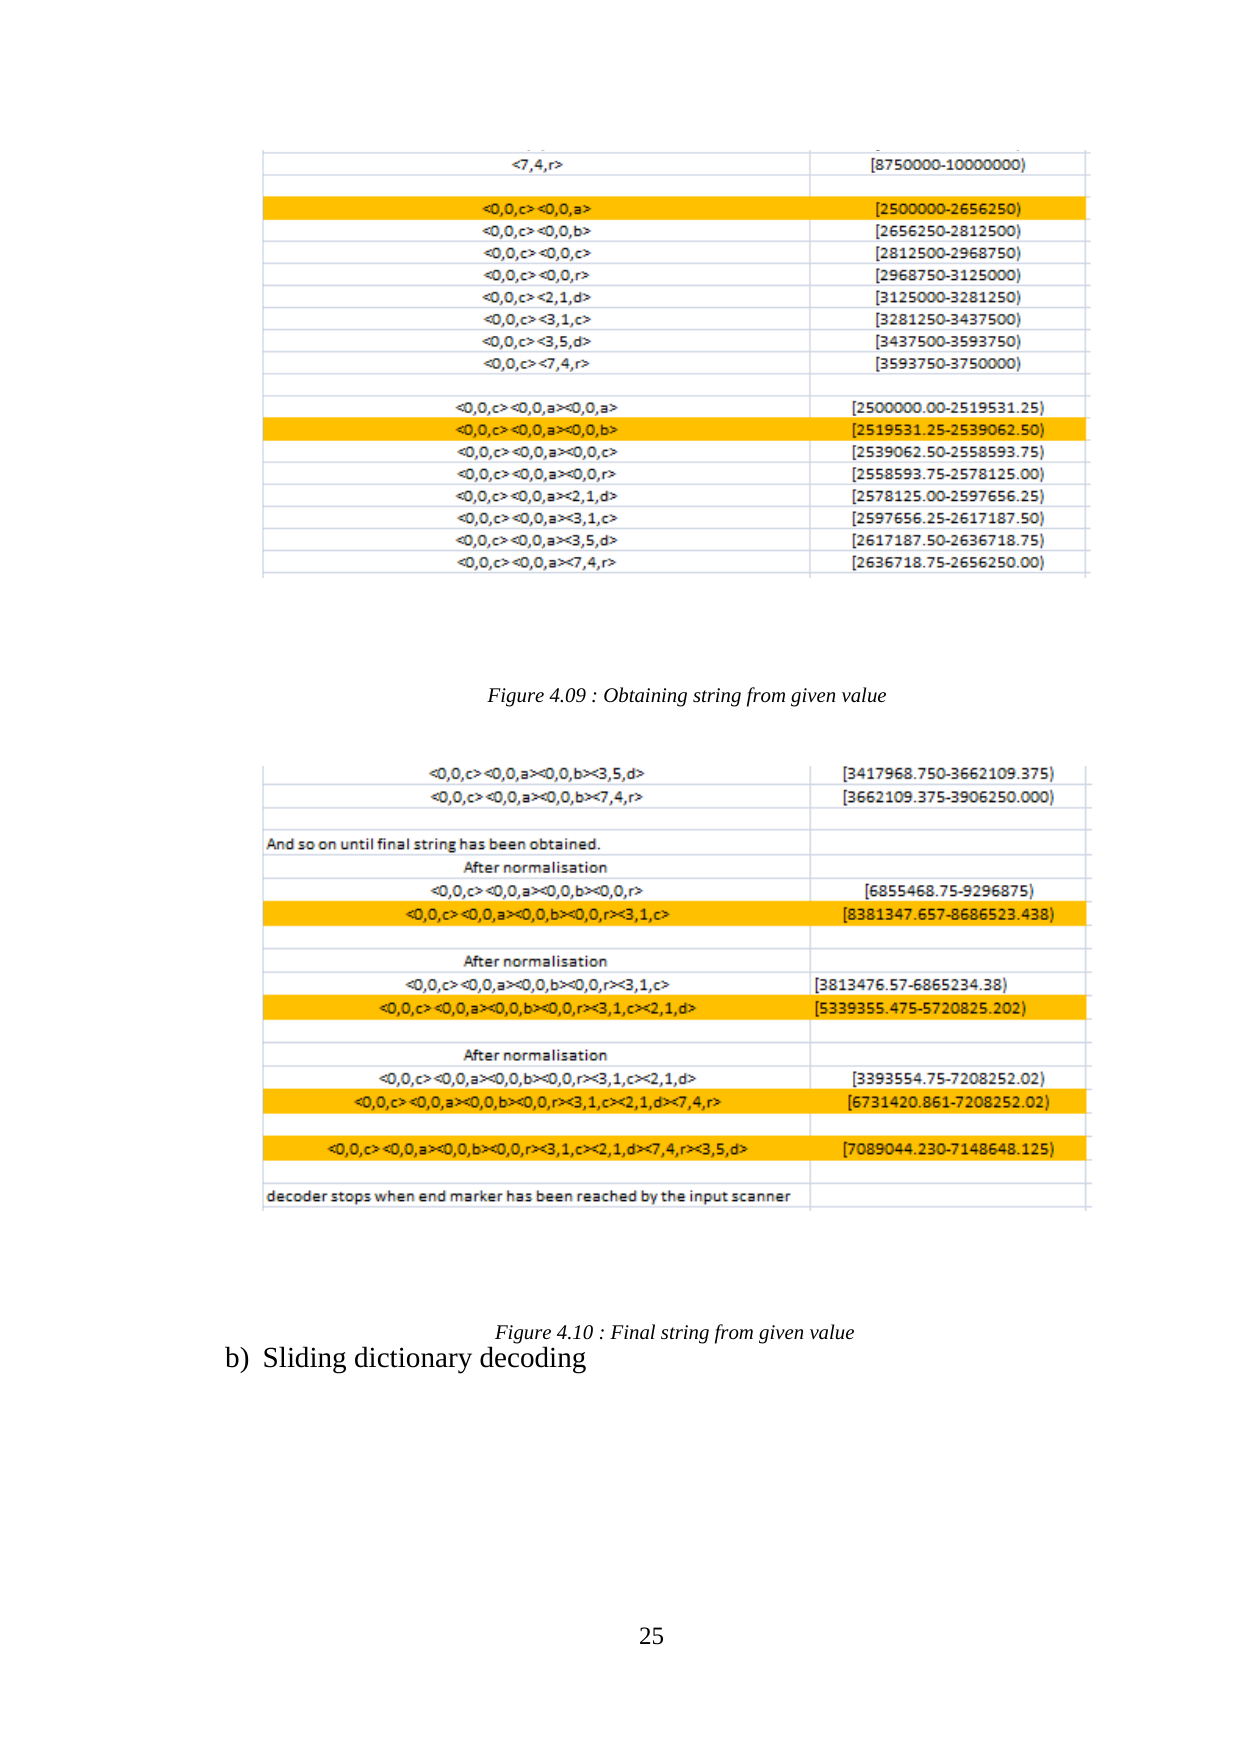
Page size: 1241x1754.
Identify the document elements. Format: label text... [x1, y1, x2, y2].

text Figure 4.09 : Obtaining string from given value [262, 685, 1115, 707]
picture [262, 150, 1091, 578]
picture [262, 766, 1093, 1211]
text Figure 4.10 : Final string from given value [262, 1322, 1115, 1344]
list Sliding dictionary decoding [225, 1344, 1115, 1374]
